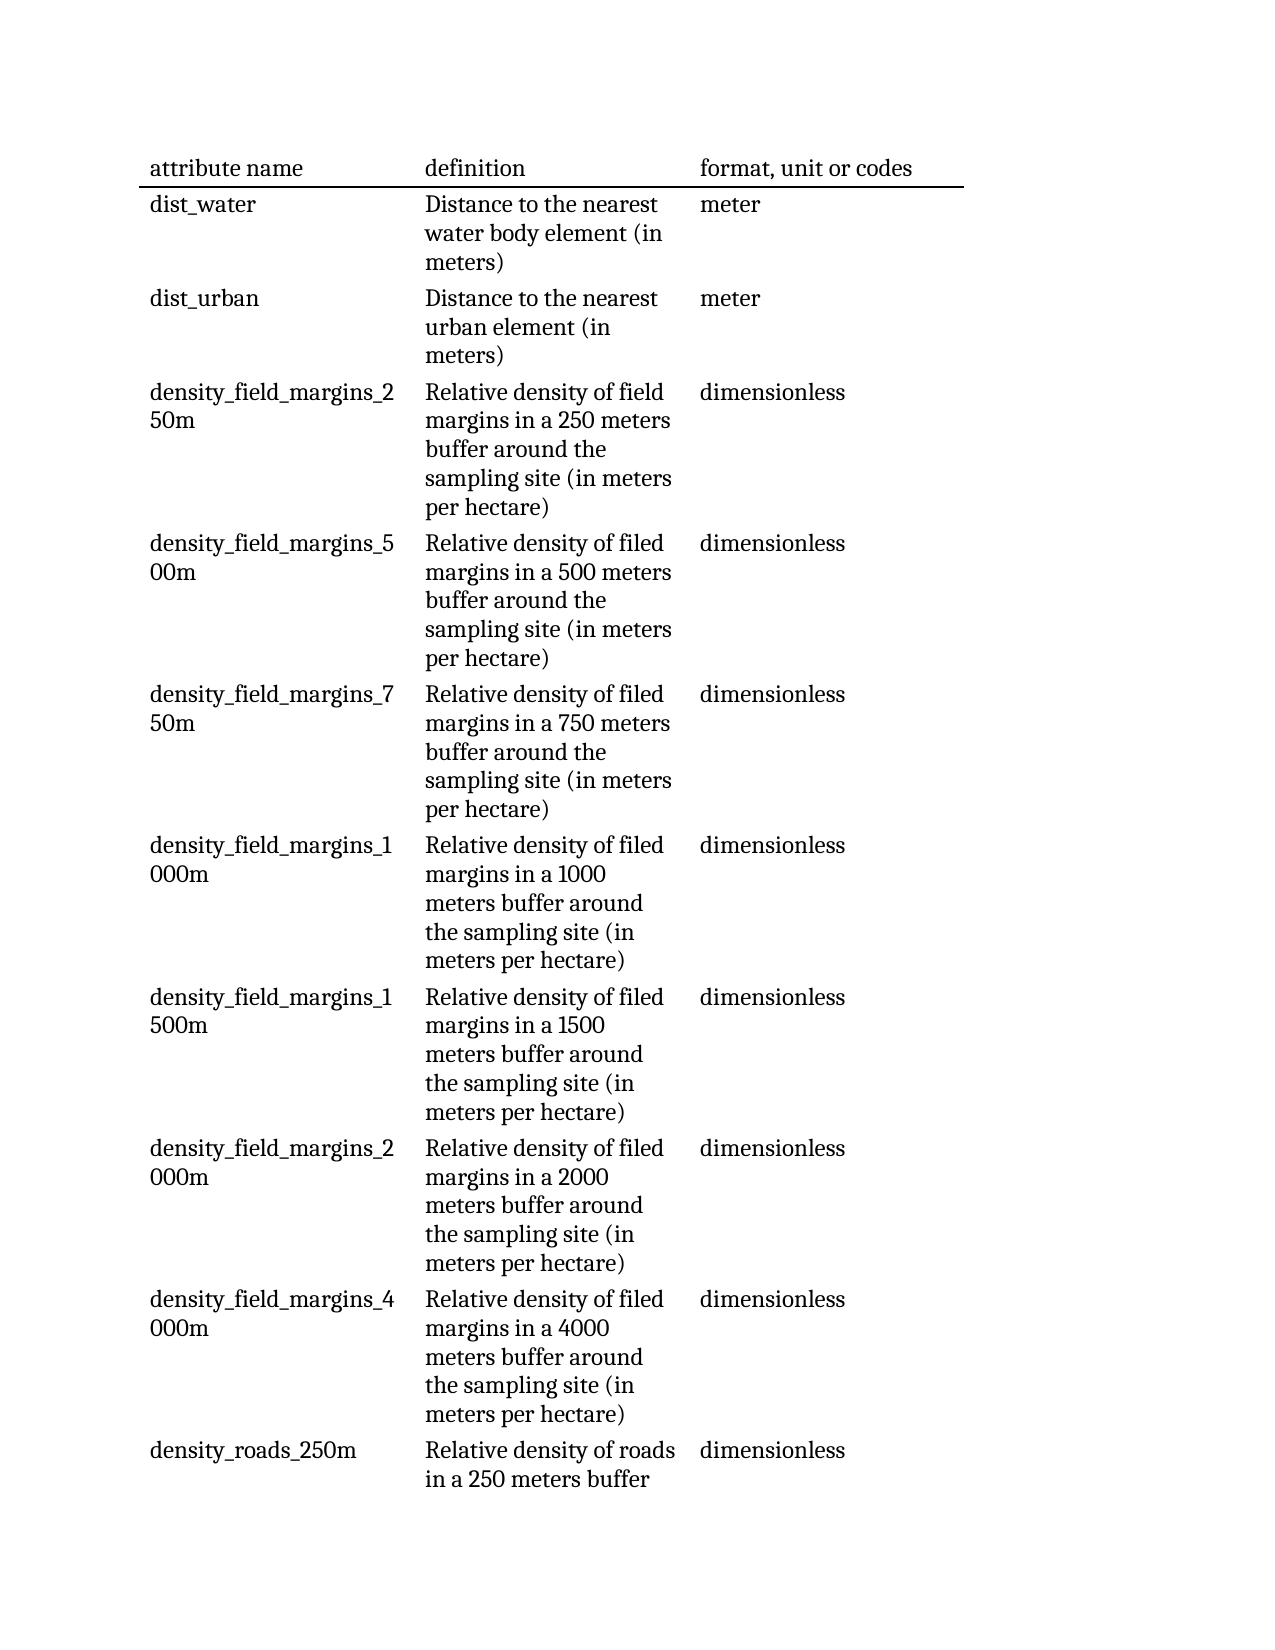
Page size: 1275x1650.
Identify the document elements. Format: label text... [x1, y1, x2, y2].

table_cell Relative density of filed margins in a 4000 meters buffer around the sampling site (in meters per hectare) [414, 1281, 689, 1432]
table_header format, unit or codes [689, 150, 964, 186]
table_cell dimensionless [689, 525, 964, 676]
table_cell density_field_margins_750m [139, 676, 414, 827]
table_cell density_field_margins_250m [139, 374, 414, 525]
table_cell dimensionless [689, 828, 964, 979]
table_cell meter [689, 188, 964, 280]
table_cell density_field_margins_1000m [139, 828, 414, 979]
table_cell Relative density of filed margins in a 1000 meters buffer around the sampling site (in meters per hectare) [414, 828, 689, 979]
table_cell density_field_margins_500m [139, 525, 414, 676]
table_header attribute name [139, 150, 414, 186]
table_cell Distance to the nearest urban element (in meters) [414, 280, 689, 374]
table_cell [414, 1433, 689, 1494]
table_cell density_roads_250m [139, 1433, 414, 1494]
table_cell dimensionless [689, 676, 964, 827]
table_cell dimensionless [689, 1130, 964, 1281]
table_cell dist_urban [139, 280, 414, 374]
table_cell Relative density of filed margins in a 2000 meters buffer around the sampling site (in meters per hectare) [414, 1130, 689, 1281]
table_cell dimensionless [689, 1281, 964, 1432]
table_cell density_field_margins_4000m [139, 1281, 414, 1432]
table_cell Relative density of field margins in a 250 meters buffer around the sampling site (in meters per hectare) [414, 374, 689, 525]
table_cell density_field_margins_1500m [139, 979, 414, 1130]
table_cell Relative density of filed margins in a 500 meters buffer around the sampling site (in meters per hectare) [414, 525, 689, 676]
table_cell Relative density of filed margins in a 750 meters buffer around the sampling site (in meters per hectare) [414, 676, 689, 827]
table_cell density_field_margins_2000m [139, 1130, 414, 1281]
table_cell dist_water [139, 188, 414, 280]
table_cell Relative density of filed margins in a 1500 meters buffer around the sampling site (in meters per hectare) [414, 979, 689, 1130]
table_cell dimensionless [689, 1433, 964, 1494]
table_cell dimensionless [689, 979, 964, 1130]
table_cell dimensionless [689, 374, 964, 525]
table_cell meter [689, 280, 964, 374]
table_cell Distance to the nearest water body element (in meters) [414, 188, 689, 280]
table_header definition [414, 150, 689, 186]
